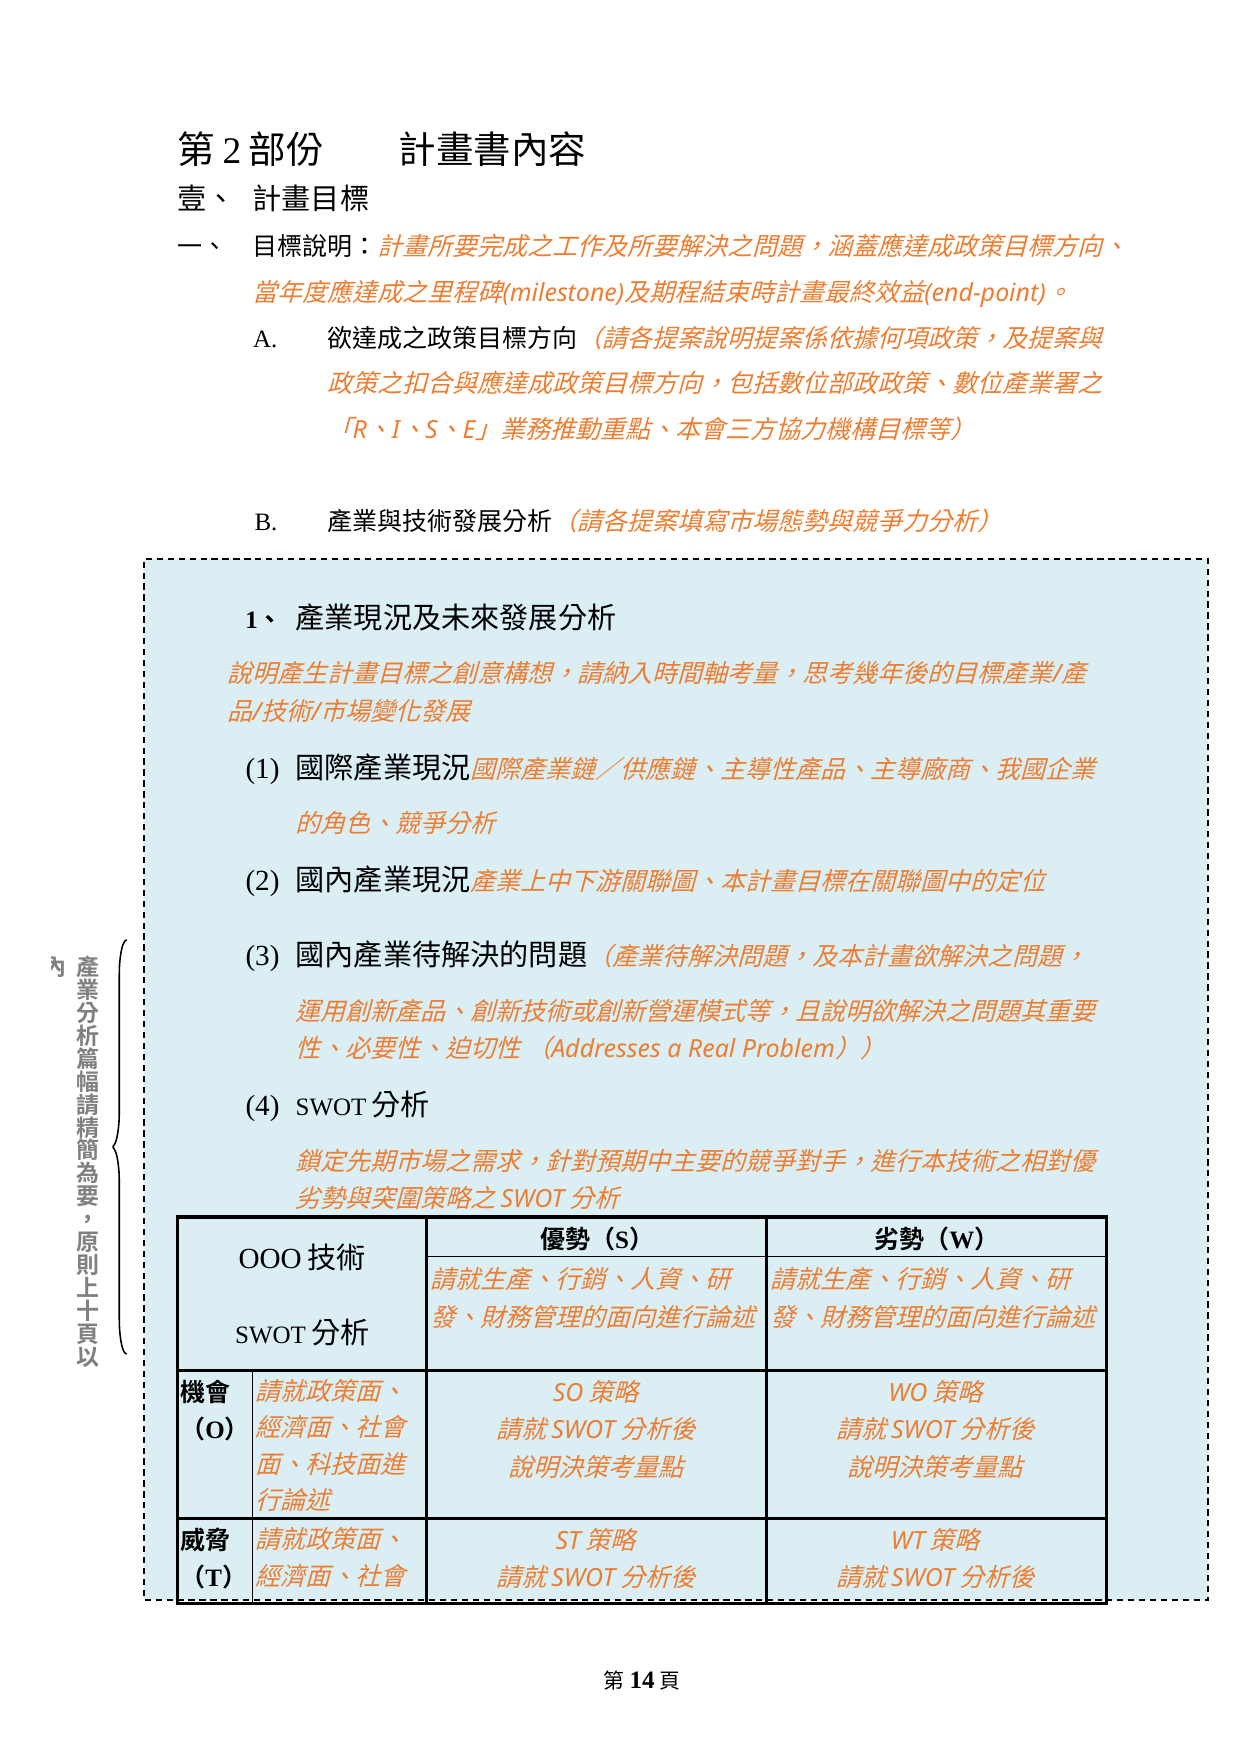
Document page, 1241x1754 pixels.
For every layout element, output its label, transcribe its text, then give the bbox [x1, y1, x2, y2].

table_cell SO策略 請就SWOT分析後 說明決策考量點 [428, 1372, 765, 1517]
table_header OOO技術 SWOT分析 [179, 1219, 425, 1368]
table_cell 請就生產、行銷、人資、研發、財務管理的面向進行論述 [428, 1257, 765, 1368]
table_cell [428, 1520, 765, 1602]
list 產業現況及未來發展分析 [245, 578, 1106, 653]
table_cell 威脅 （T） [179, 1520, 252, 1602]
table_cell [253, 1520, 425, 1602]
table_header 優勢（S） [428, 1219, 765, 1256]
table_cell WO策略 請就SWOT分析後 說明決策考量點 [768, 1372, 1105, 1517]
list 國內產業待解決的問題（產業待解決問題，及本計畫欲解決之問題，運用創新產品、創新技術或創新營運模式等，且說明欲解決之問題其重要性、必要性、迫切性 （Addresses a Real Problem）） [245, 915, 1106, 1065]
list 計畫目標 [177, 173, 1106, 219]
list 產業與技術發展分析（請各提案填寫市場態勢與競爭力分析） [277, 494, 1106, 539]
table_cell 請就生產、行銷、人資、研發、財務管理的面向進行論述 [768, 1257, 1105, 1368]
list 目標說明：計畫所要完成之工作及所要解決之問題，涵蓋應達成政策目標方向、當年度應達成之里程碑(milestone)及期程結束時計畫最終效益(end-point)。 [177, 219, 1106, 310]
table_cell 請就政策面、經濟面、社會面、科技面進行論述 [253, 1372, 425, 1517]
table_header 劣勢（W） [768, 1219, 1105, 1256]
text 說明產生計畫目標之創意構想，請納入時間軸考量，思考幾年後的目標產業/產品/技術/市場變化發展 [227, 653, 1106, 728]
list 國內產業現況產業上中下游關聯圖、本計畫目標在關聯圖中的定位 [245, 840, 1106, 915]
list 欲達成之政策目標方向（請各提案說明提案係依據何項政策，及提案與政策之扣合與應達成政策目標方向，包括數位部政政策、數位產業署之「R、I、S、E」業務推動重點、本會三方協力機構目標等） [277, 310, 1106, 448]
text 第2部份 計畫書內容 [177, 127, 1106, 173]
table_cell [768, 1520, 1105, 1602]
table_cell 機會 （O） [179, 1372, 252, 1517]
list SWOT分析 鎖定先期市場之需求，針對預期中主要的競爭對手，進行本技術之相對優劣勢與突圍策略之SWOT分析 [245, 1065, 1106, 1215]
list 國際產業現況國際產業鏈／供應鏈、主導性產品、主導廠商、我國企業的角色、競爭分析 [245, 728, 1106, 840]
